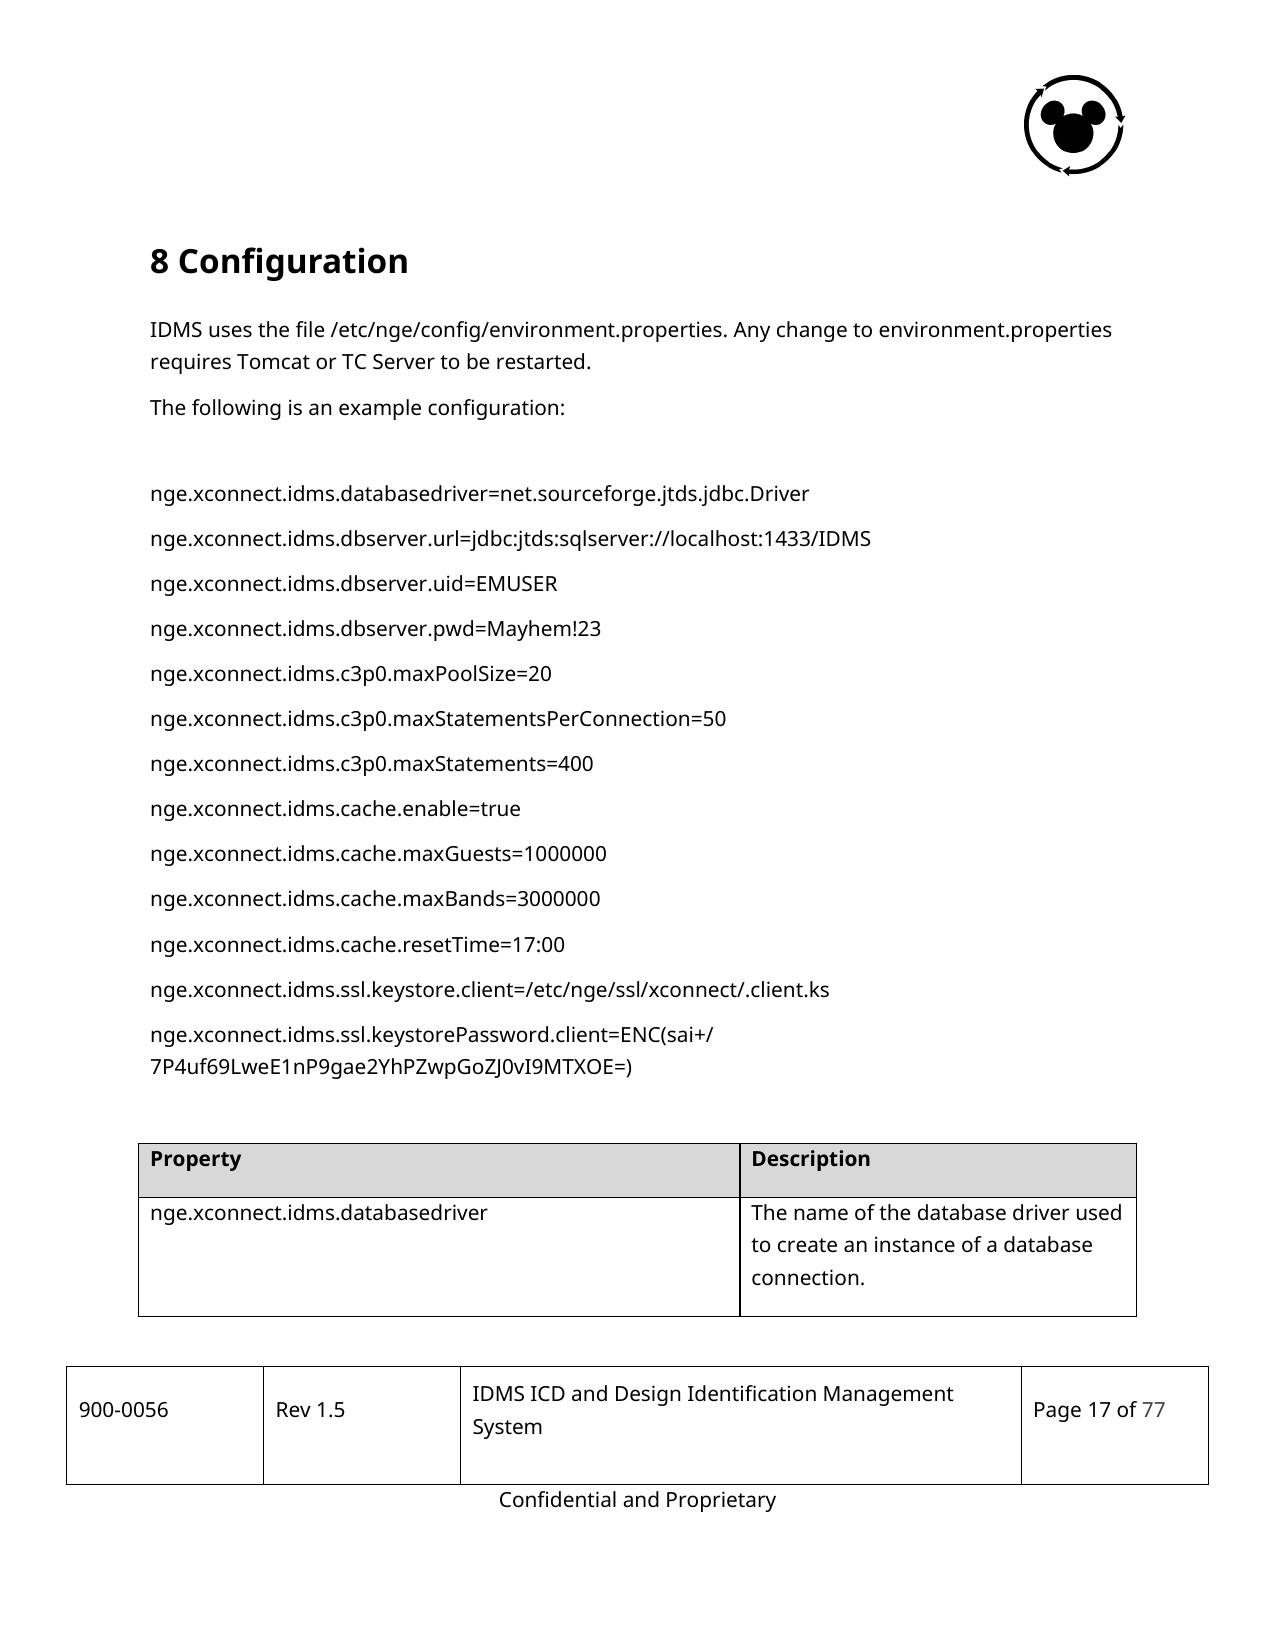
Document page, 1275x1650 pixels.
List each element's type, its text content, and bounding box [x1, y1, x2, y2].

text nge.xconnect.idms.c3p0.maxStatementsPerConnection=50 [150, 704, 1125, 733]
picture [1023, 75, 1125, 177]
text nge.xconnect.idms.cache.maxBands=3000000 [150, 884, 1125, 913]
table_cell nge.xconnect.idms.databasedriver [139, 1198, 739, 1316]
table_header Property [139, 1144, 739, 1197]
text nge.xconnect.idms.cache.resetTime=17:00 [150, 930, 1125, 958]
text nge.xconnect.idms.dbserver.url=jdbc:jtds:sqlserver://localhost:1433/IDMS [150, 524, 1125, 552]
subtitle Configuration [150, 238, 1125, 283]
table_cell The name of the database driver used to create an instance of a database connection. [741, 1198, 1136, 1316]
text nge.xconnect.idms.dbserver.uid=EMUSER [150, 569, 1125, 597]
text nge.xconnect.idms.c3p0.maxPoolSize=20 [150, 659, 1125, 687]
text The following is an example configuration: [150, 393, 1125, 421]
text nge.xconnect.idms.cache.maxGuests=1000000 [150, 839, 1125, 868]
table_header Description [741, 1144, 1136, 1197]
text nge.xconnect.idms.cache.enable=true [150, 794, 1125, 823]
text nge.xconnect.idms.dbserver.pwd=Mayhem!23 [150, 614, 1125, 642]
text nge.xconnect.idms.ssl.keystore.client=/etc/nge/ssl/xconnect/.client.ks [150, 975, 1125, 1003]
text nge.xconnect.idms.c3p0.maxStatements=400 [150, 749, 1125, 778]
text IDMS uses the file /etc/nge/config/environment.properties. Any change to environment.properties requires Tomcat or TC Server to be restarted. [150, 315, 1125, 376]
text nge.xconnect.idms.databasedriver=net.sourceforge.jtds.jdbc.Driver [150, 479, 1125, 507]
text nge.xconnect.idms.ssl.keystorePassword.client=ENC(sai+/7P4uf69LweE1nP9gae2YhPZwpGoZJ0vI9MTXOE=) [150, 1020, 1125, 1081]
